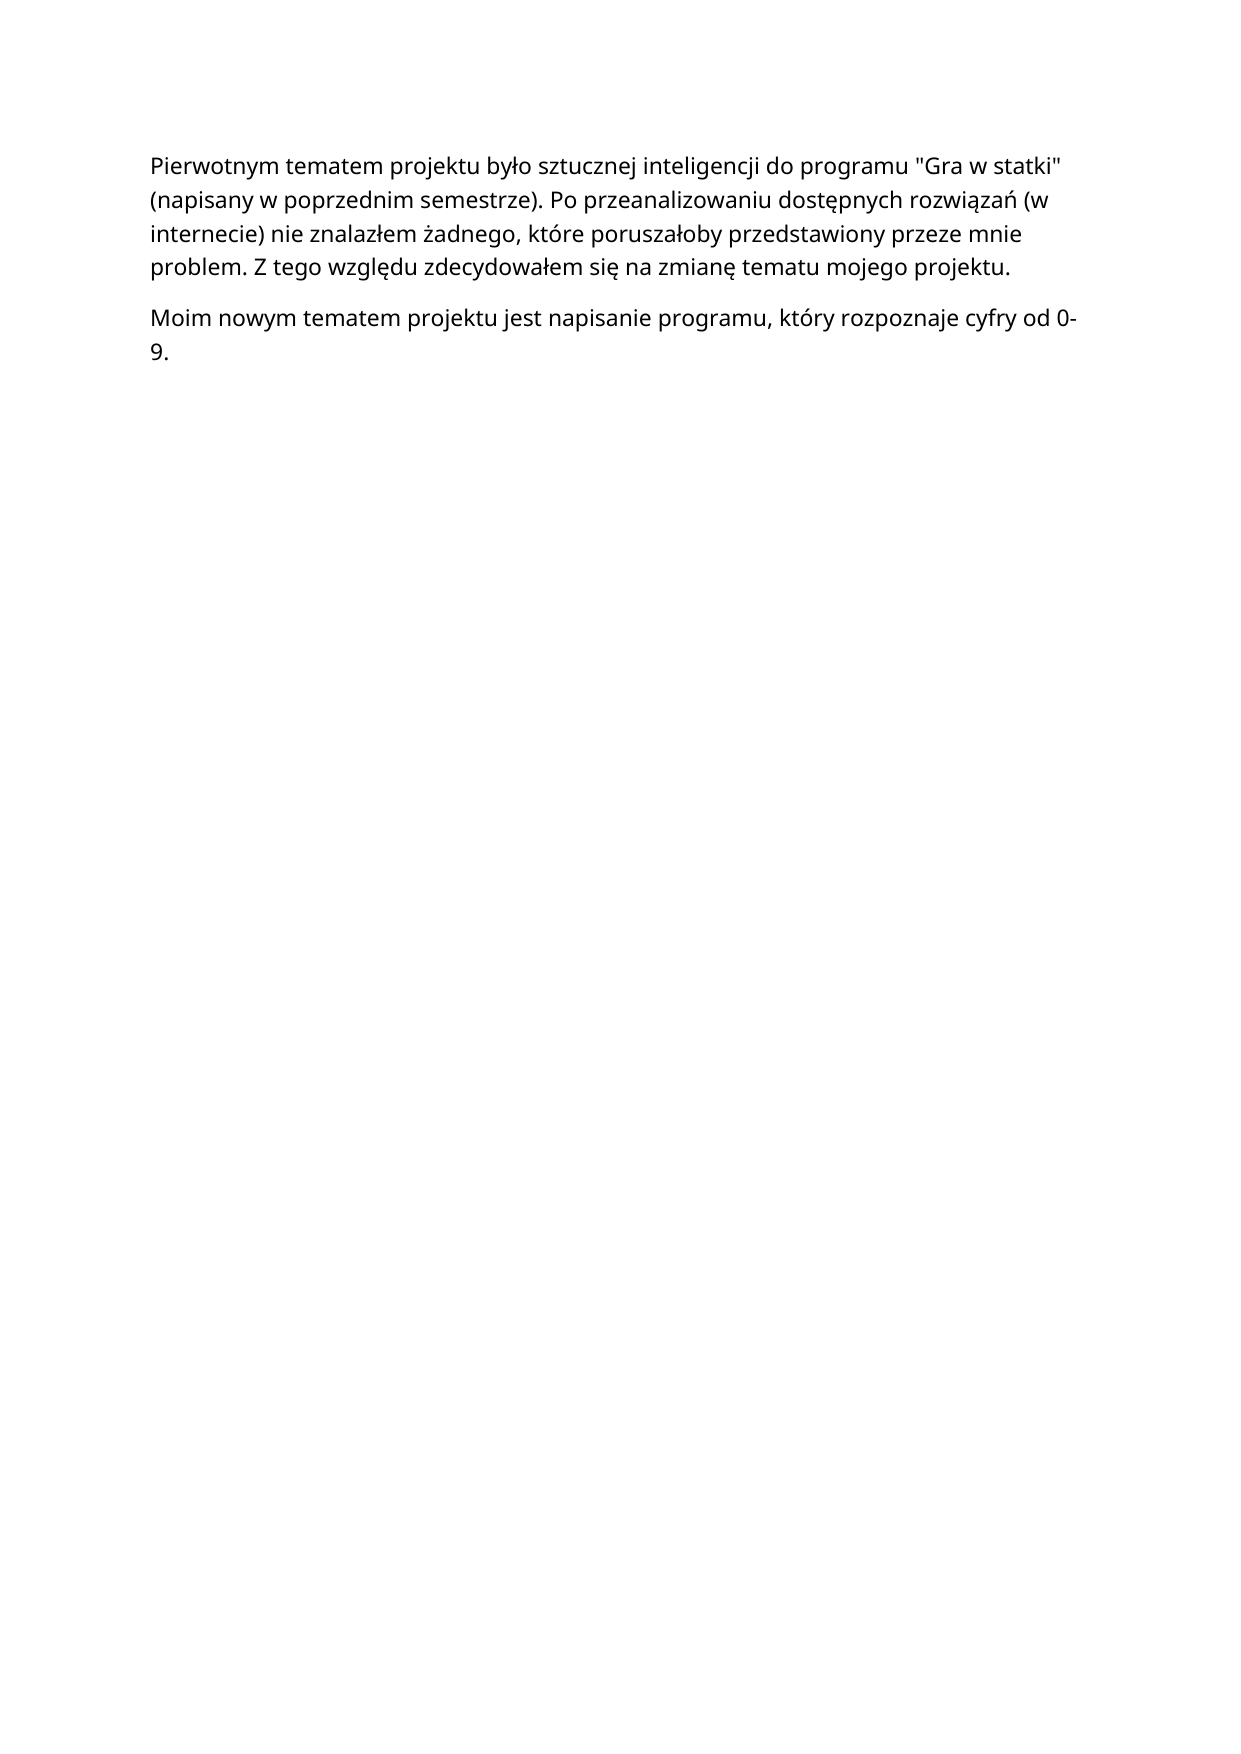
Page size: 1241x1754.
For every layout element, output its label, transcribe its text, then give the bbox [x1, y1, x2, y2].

text Pierwotnym tematem projektu było sztucznej inteligencji do programu "Gra w statki" (napisany w poprzednim semestrze). Po przeanalizowaniu dostępnych rozwiązań (w internecie) nie znalazłem żadnego, które poruszałoby przedstawiony przeze mnie problem. Z tego względu zdecydowałem się na zmianę tematu mojego projektu. [150, 150, 1090, 282]
text Moim nowym tematem projektu jest napisanie programu, który rozpoznaje cyfry od 0-9. [150, 302, 1090, 367]
